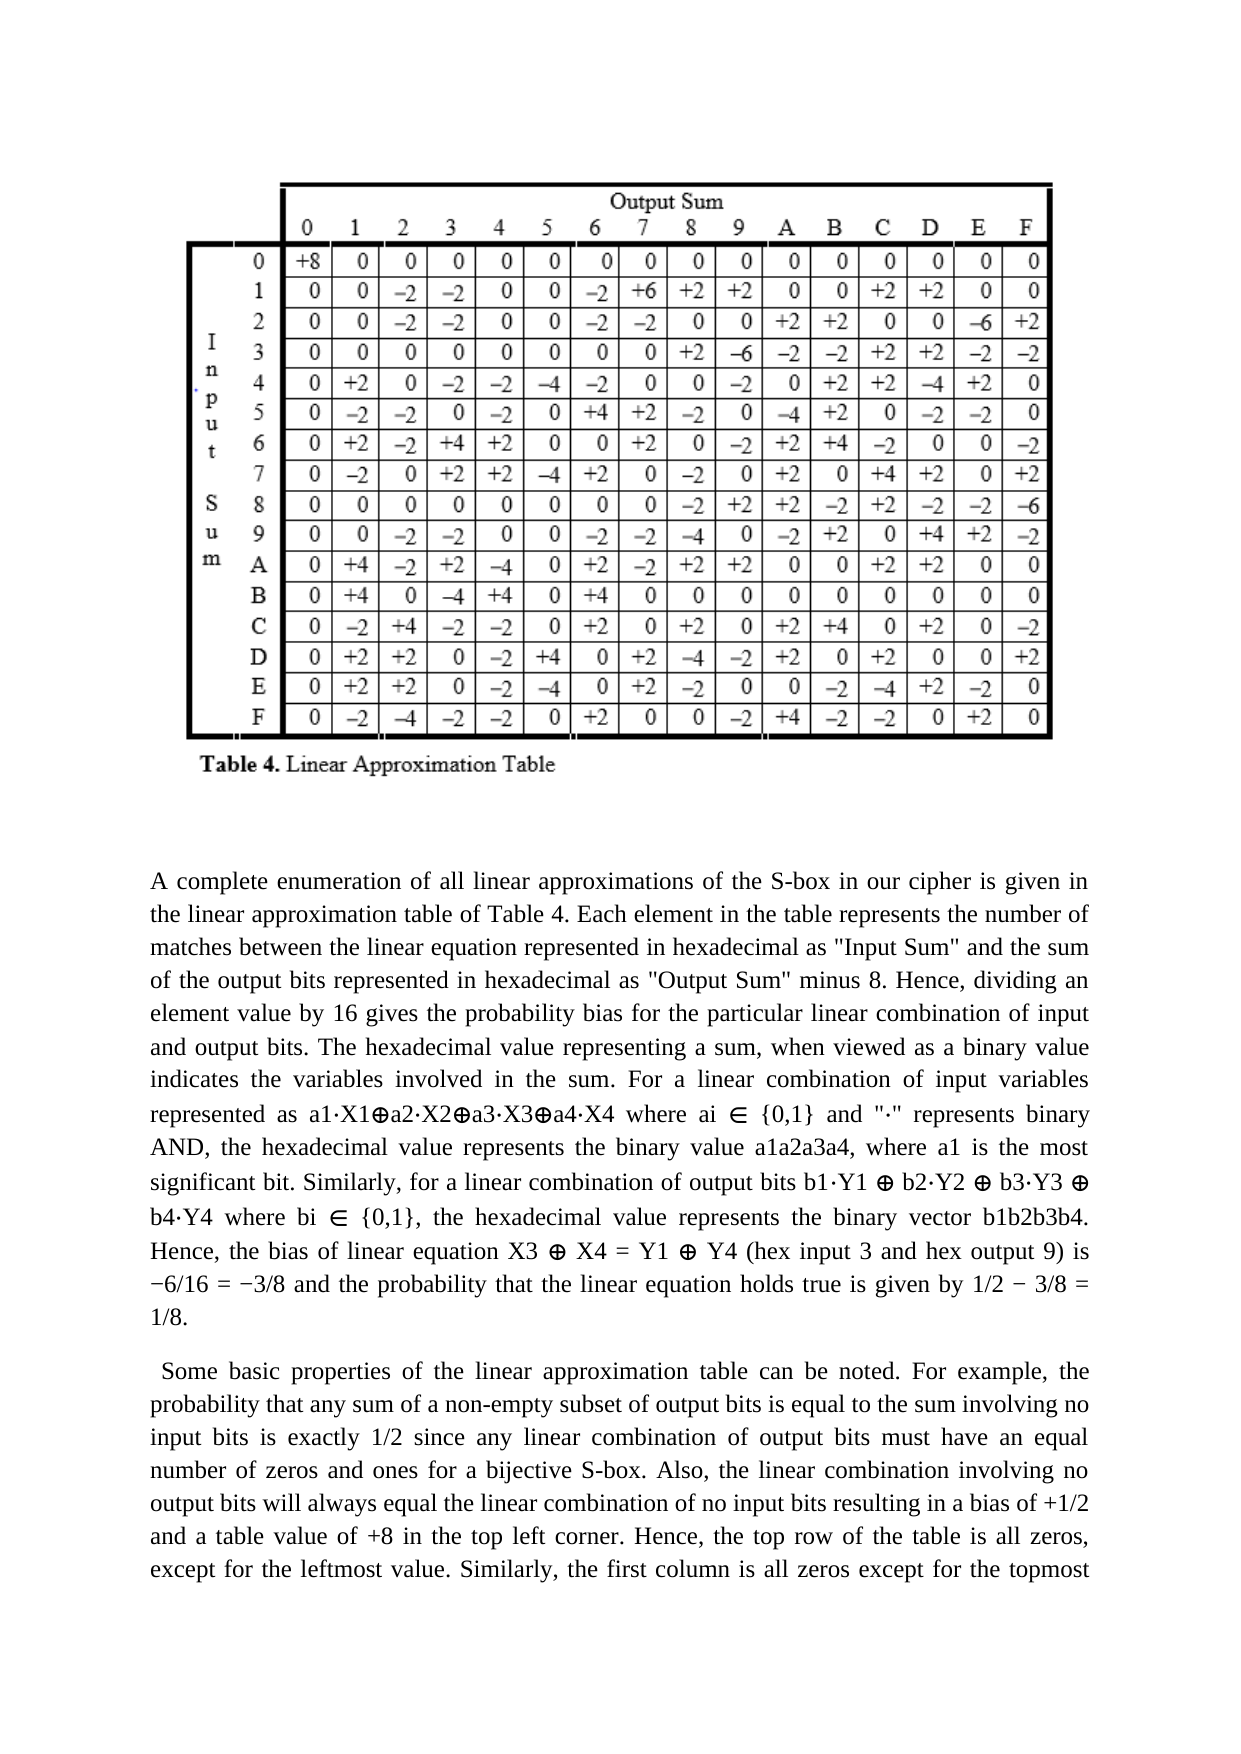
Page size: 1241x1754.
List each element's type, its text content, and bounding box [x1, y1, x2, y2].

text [150, 1356, 1090, 1583]
text A complete enumeration of all linear approximations of the S-box in our cipher is given in the linear approximation table of Table 4. Each element in the table represents the number of matches between the linear equation represented in hexadecimal as "Input Sum" and the sum of the output bits represented in hexadecimal as "Output Sum" minus 8. Hence, dividing an element value by 16 gives the probability bias for the particular linear combination of input and output bits. The hexadecimal value representing a sum, when viewed as a binary value indicates the variables involved in the sum. For a linear combination of input variables represented as a1⋅X1⊕a2⋅X2⊕a3⋅X3⊕a4⋅X4 where ai ∈ {0,1} and "⋅" represents binary AND, the hexadecimal value represents the binary value a1a2a3a4, where a1 is the most significant bit. Similarly, for a linear combination of output bits b1⋅Y1 ⊕ b2⋅Y2 ⊕ b3⋅Y3 ⊕ b4⋅Y4 where bi ∈ {0,1}, the hexadecimal value represents the binary vector b1b2b3b4. Hence, the bias of linear equation X3 ⊕ X4 = Y1 ⊕ Y4 (hex input 3 and hex output 9) is −6/16 = −3/8 and the probability that the linear equation holds true is given by 1/2 − 3/8 = 1/8. [150, 866, 1090, 1331]
picture [150, 150, 1091, 788]
